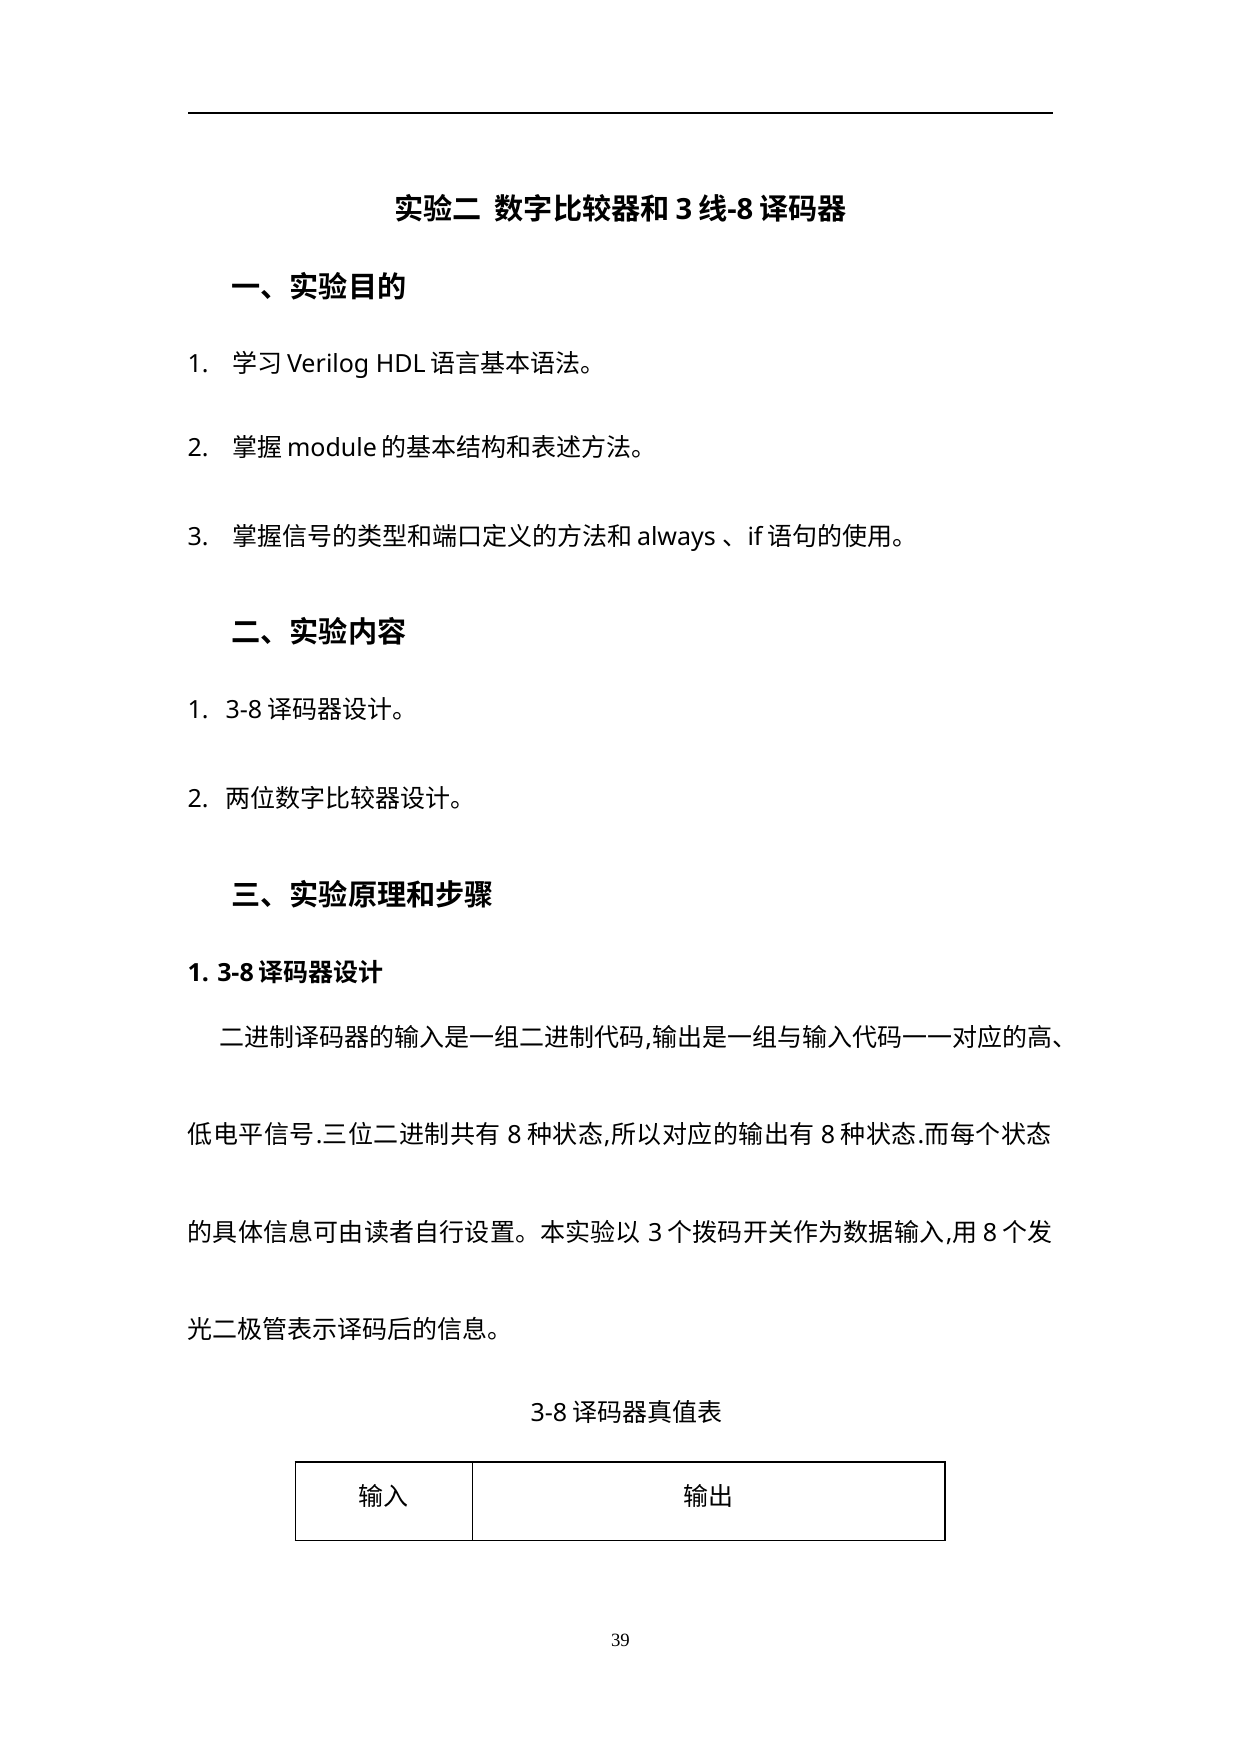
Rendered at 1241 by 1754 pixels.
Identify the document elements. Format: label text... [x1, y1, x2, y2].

list 掌握module的基本结构和表述方法。 [187, 413, 1053, 478]
subtitle 3-8译码器设计。 [187, 675, 1053, 740]
text 3-8译码器真值表 [187, 1378, 1053, 1443]
subtitle 实验原理和步骤 [187, 860, 1053, 925]
subtitle 掌握信号的类型和端口定义的方法和always 、if语句的使用。 [187, 502, 1053, 567]
subtitle 实验内容 [187, 598, 1053, 663]
subtitle 两位数字比较器设计。 [187, 764, 1053, 829]
text 二进制译码器的输入是一组二进制代码,输出是一组与输入代码一一对应的高、低电平信号.三位二进制共有8种状态,所以对应的输出有8种状态.而每个状态的具体信息可由读者自行设置。本实验以3个拨码开关作为数据输入,用8个发光二极管表示译码后的信息。 [187, 1003, 1053, 1360]
subtitle 实验二 数字比较器和3线-8译码器 [187, 174, 1053, 239]
table_header 输入 [296, 1463, 472, 1540]
subtitle 实验目的 [187, 252, 1053, 317]
table_header 输出 [473, 1463, 944, 1540]
list 学习Verilog HDL语言基本语法。 [187, 329, 1053, 394]
list 3-8译码器设计 [187, 938, 1053, 1003]
